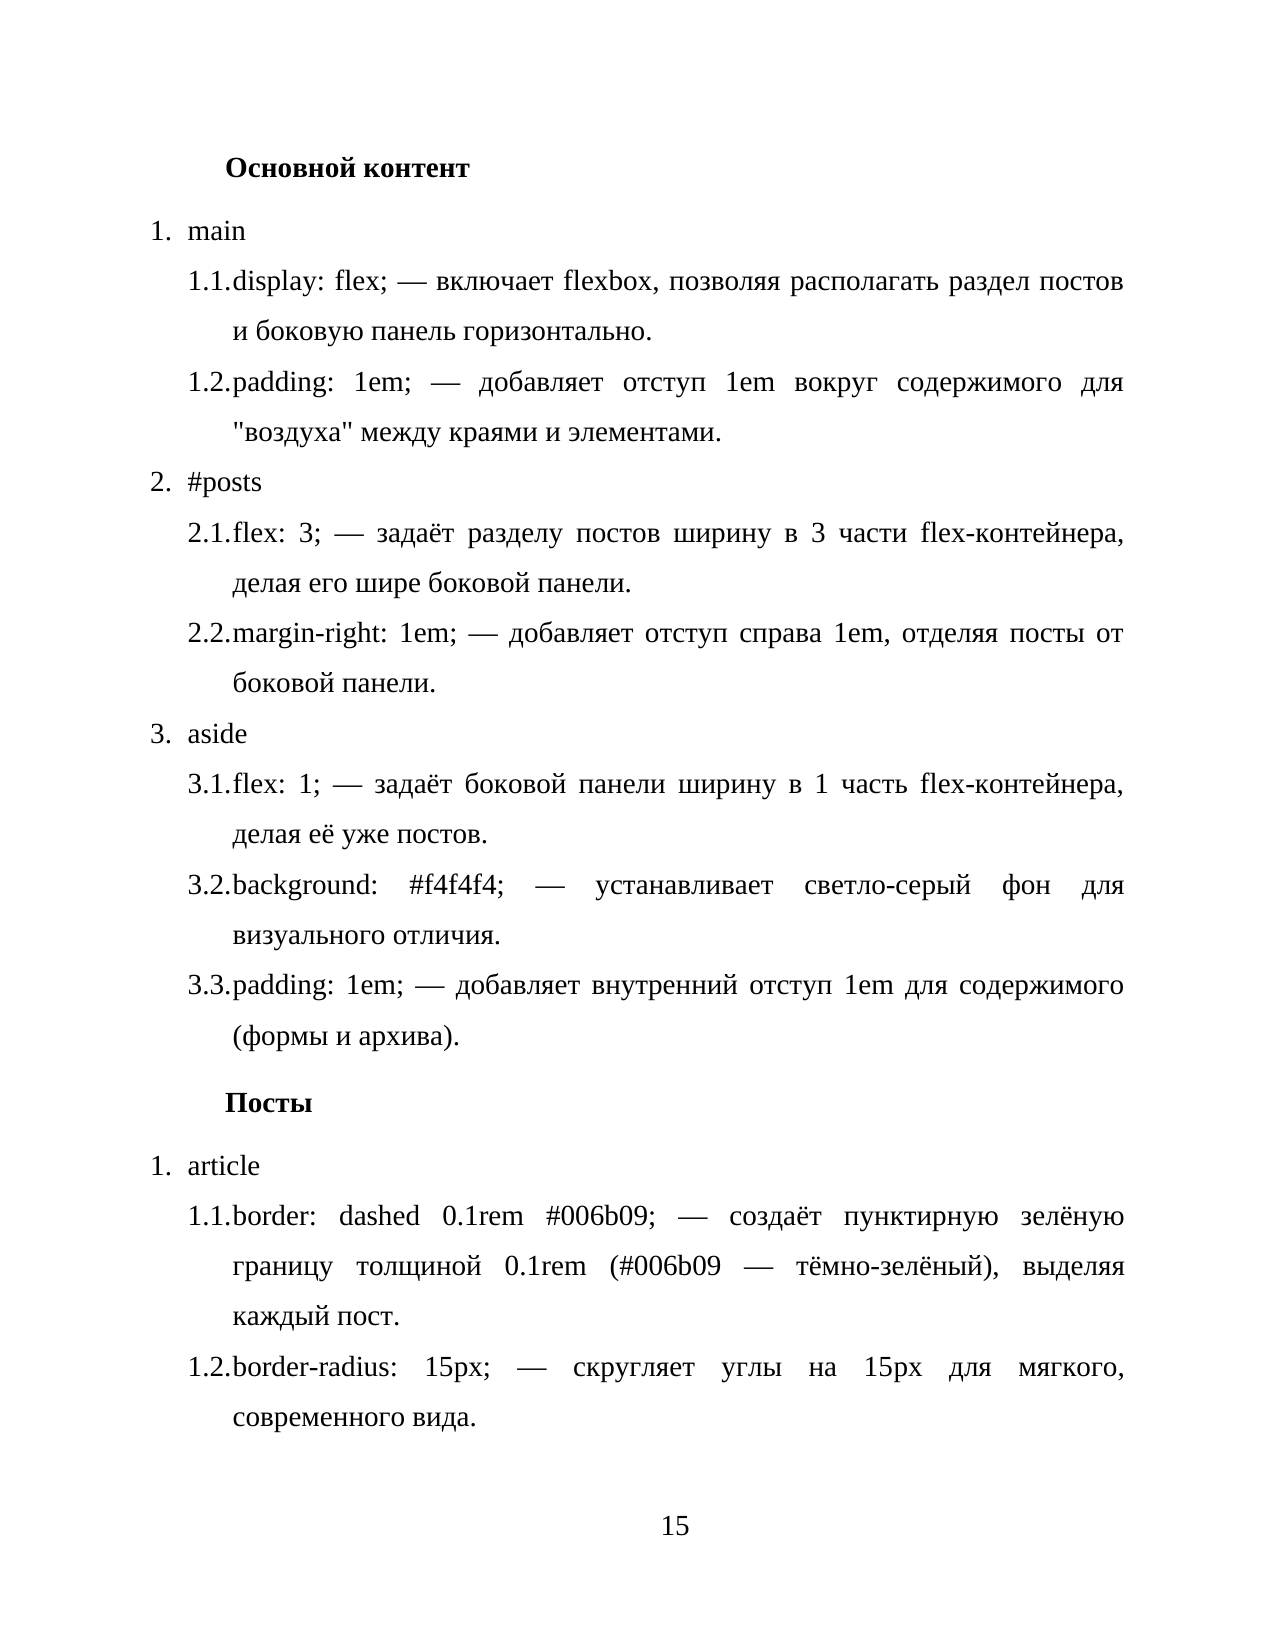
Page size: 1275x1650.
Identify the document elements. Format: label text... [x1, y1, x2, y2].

list article [150, 1148, 1125, 1181]
list border: dashed 0.1rem #006b09; — создаёт пунктирную зелёную границу толщиной 0.1rem (#006b09 — тёмно-зелёный), выделяя каждый пост. [187, 1198, 1125, 1332]
list padding: 1em; — добавляет внутренний отступ 1em для содержимого (формы и архива). [187, 967, 1125, 1051]
list margin-right: 1em; — добавляет отступ справа 1em, отделяя посты от боковой панели. [187, 615, 1125, 699]
list aside [150, 716, 1125, 749]
subtitle Посты [150, 1085, 1125, 1118]
list background: #f4f4f4; — устанавливает светло-серый фон для визуального отличия. [187, 867, 1125, 951]
list flex: 3; — задаёт разделу постов ширину в 3 части flex-контейнера, делая его шире боковой панели. [187, 515, 1125, 598]
list main [150, 213, 1125, 246]
subtitle Основной контент [150, 150, 1125, 183]
list #posts [150, 464, 1125, 498]
list padding: 1em; — добавляет отступ 1em вокруг содержимого для "воздуха" между краями и элементами. [187, 364, 1125, 448]
list flex: 1; — задаёт боковой панели ширину в 1 часть flex-контейнера, делая её уже постов. [187, 766, 1125, 850]
list display: flex; — включает flexbox, позволяя располагать раздел постов и боковую панель горизонтально. [187, 263, 1125, 347]
list border-radius: 15px; — скругляет углы на 15px для мягкого, современного вида. [187, 1349, 1125, 1433]
